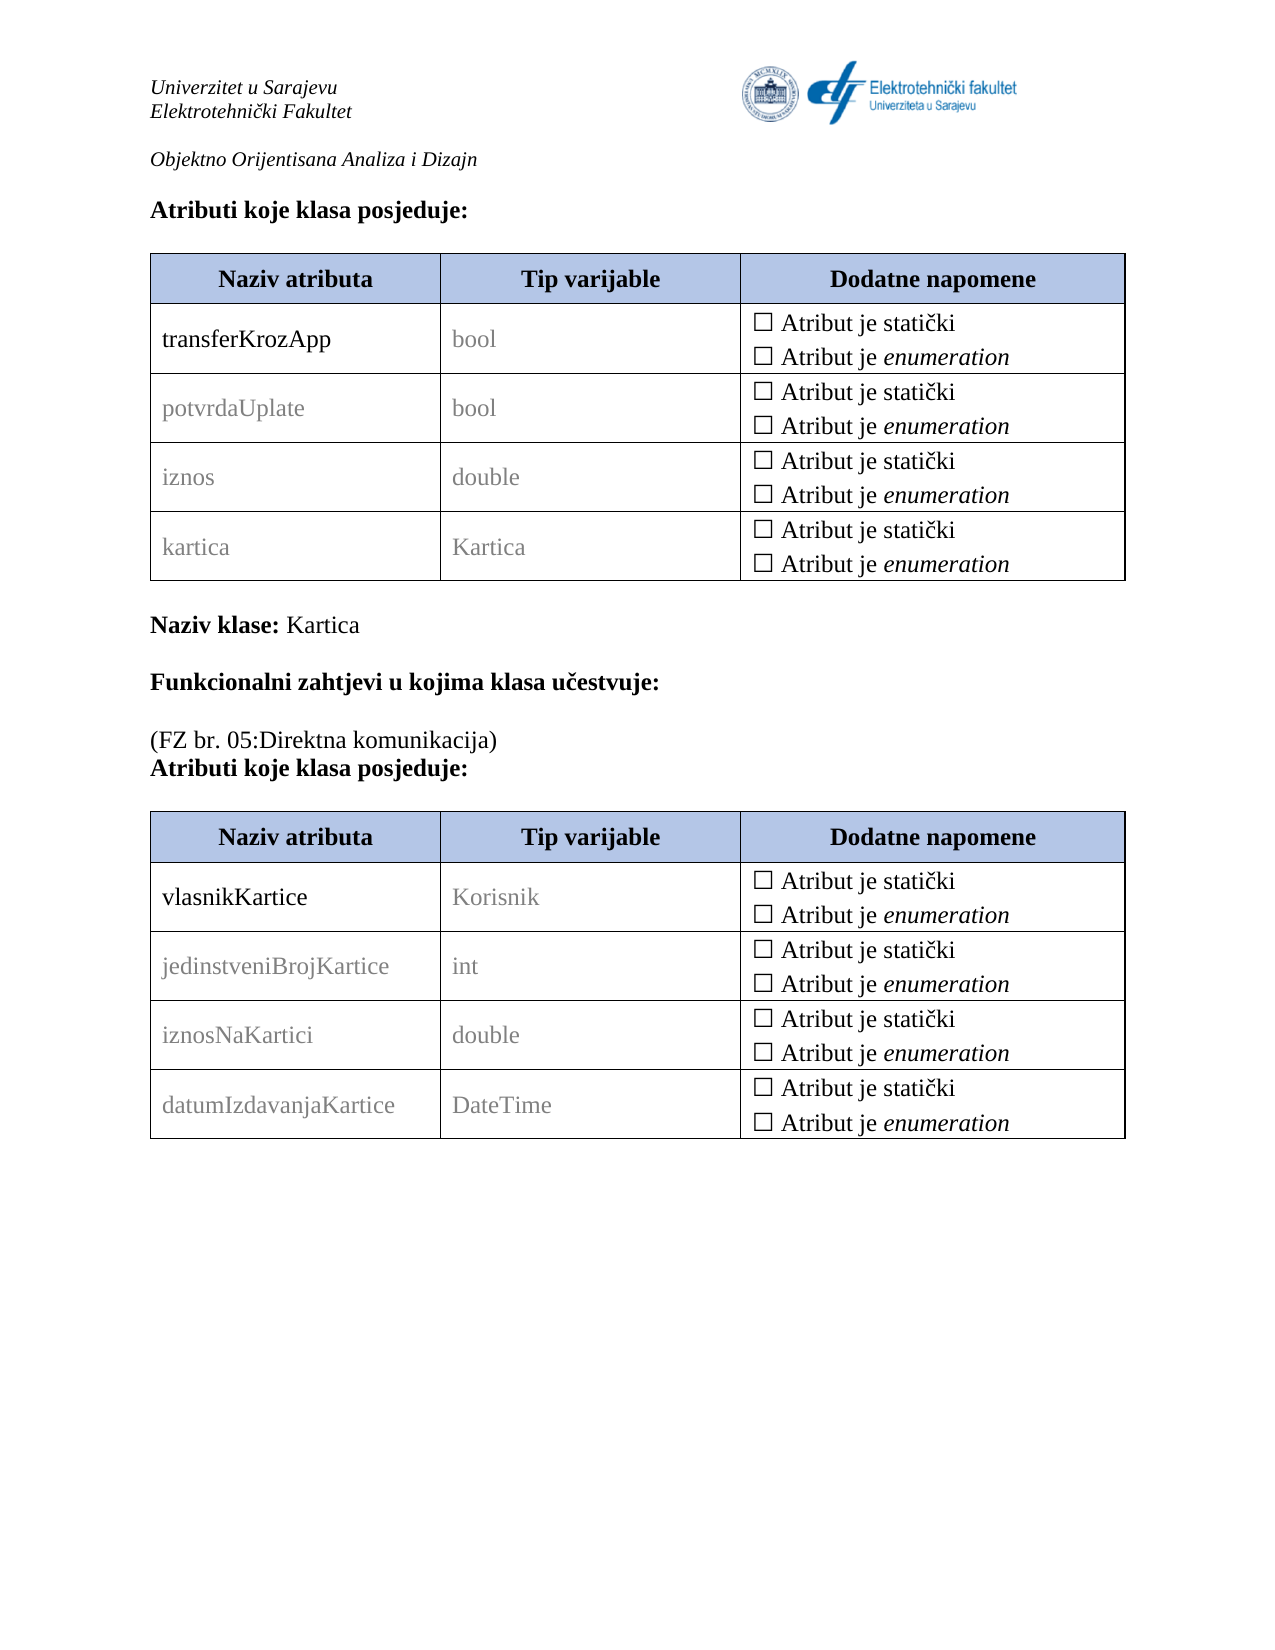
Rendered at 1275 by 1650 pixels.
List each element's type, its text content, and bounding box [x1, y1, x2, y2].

text Naziv klase: Kartica [150, 610, 1125, 638]
table_cell kartica [151, 512, 440, 580]
table_cell datumIzdavanjaKartice [151, 1070, 440, 1138]
text Atributi koje klasa posjeduje: [150, 753, 1125, 782]
table_cell Atribut je statički Atribut je enumeration [741, 512, 1124, 580]
table_header Tip varijable [441, 254, 740, 303]
table_header Naziv atributa [151, 812, 440, 862]
table_cell double [441, 443, 740, 511]
table_cell DateTime [441, 1070, 740, 1138]
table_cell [741, 374, 1124, 442]
table_cell Atribut je statički Atribut je enumeration [741, 863, 1124, 931]
table_cell potvrdaUplate [151, 374, 440, 442]
table_cell int [441, 932, 740, 1000]
text Funkcionalni zahtjevi u kojima klasa učestvuje: [150, 667, 1125, 696]
table_cell iznos [151, 443, 440, 511]
table_cell Korisnik [441, 863, 740, 931]
table_cell iznosNaKartici [151, 1001, 440, 1069]
table_header Naziv atributa [151, 254, 440, 303]
table_header Dodatne napomene [741, 812, 1124, 862]
table_cell Atribut je statički Atribut je enumeration [741, 932, 1124, 1000]
table_cell double [441, 1001, 740, 1069]
table_header Dodatne napomene [741, 254, 1124, 303]
table_cell bool [441, 374, 740, 442]
table_cell jedinstveniBrojKartice [151, 932, 440, 1000]
table_cell bool [441, 304, 740, 372]
table_cell Atribut je statički Atribut je enumeration [741, 1070, 1124, 1138]
text Atributi koje klasa posjeduje: [150, 195, 1125, 224]
table_cell Atribut je statički Atribut je enumeration [741, 443, 1124, 511]
picture [736, 57, 1022, 129]
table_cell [741, 304, 1124, 372]
table_cell Atribut je statički Atribut je enumeration [741, 1001, 1124, 1069]
table_cell Kartica [441, 512, 740, 580]
table_header Tip varijable [441, 812, 740, 862]
